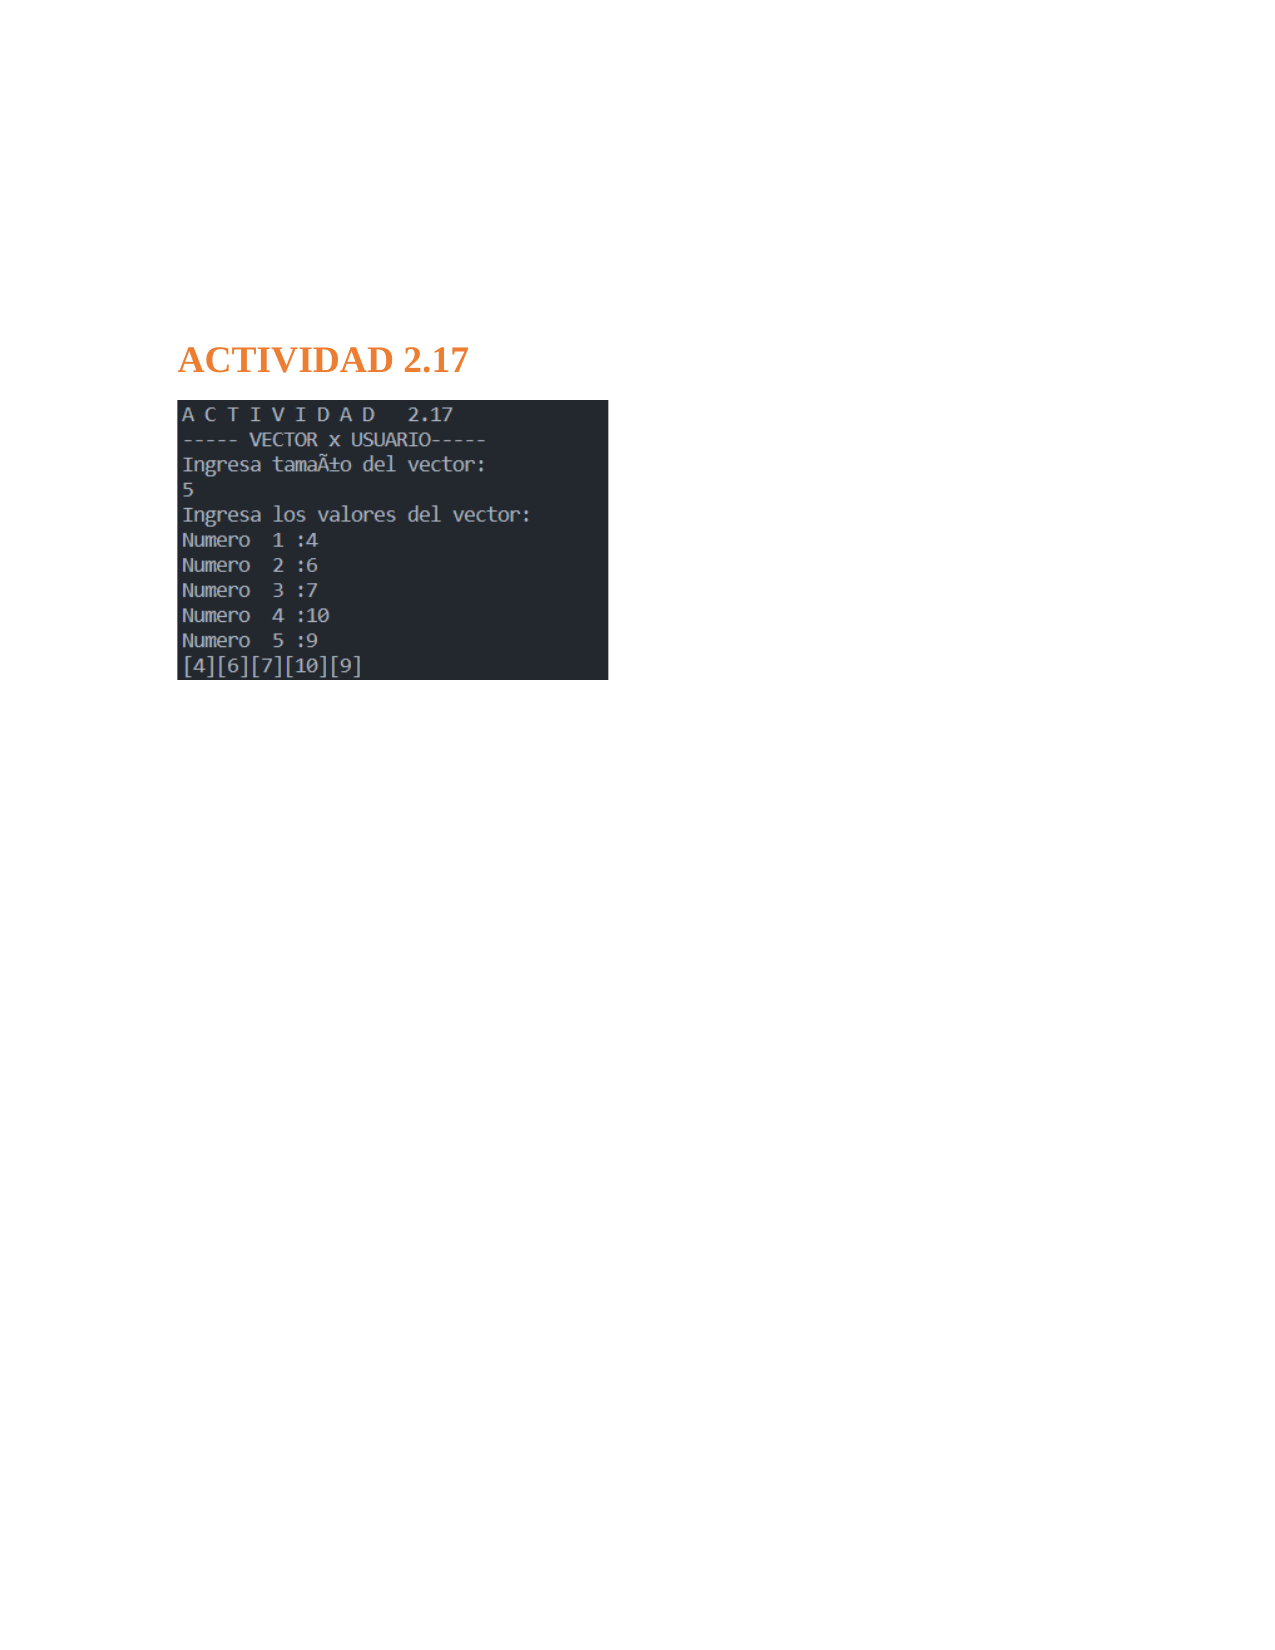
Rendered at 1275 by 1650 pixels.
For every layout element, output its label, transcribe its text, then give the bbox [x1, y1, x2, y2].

text ACTIVIDAD 2.17 [177, 337, 1098, 380]
picture [177, 400, 609, 680]
